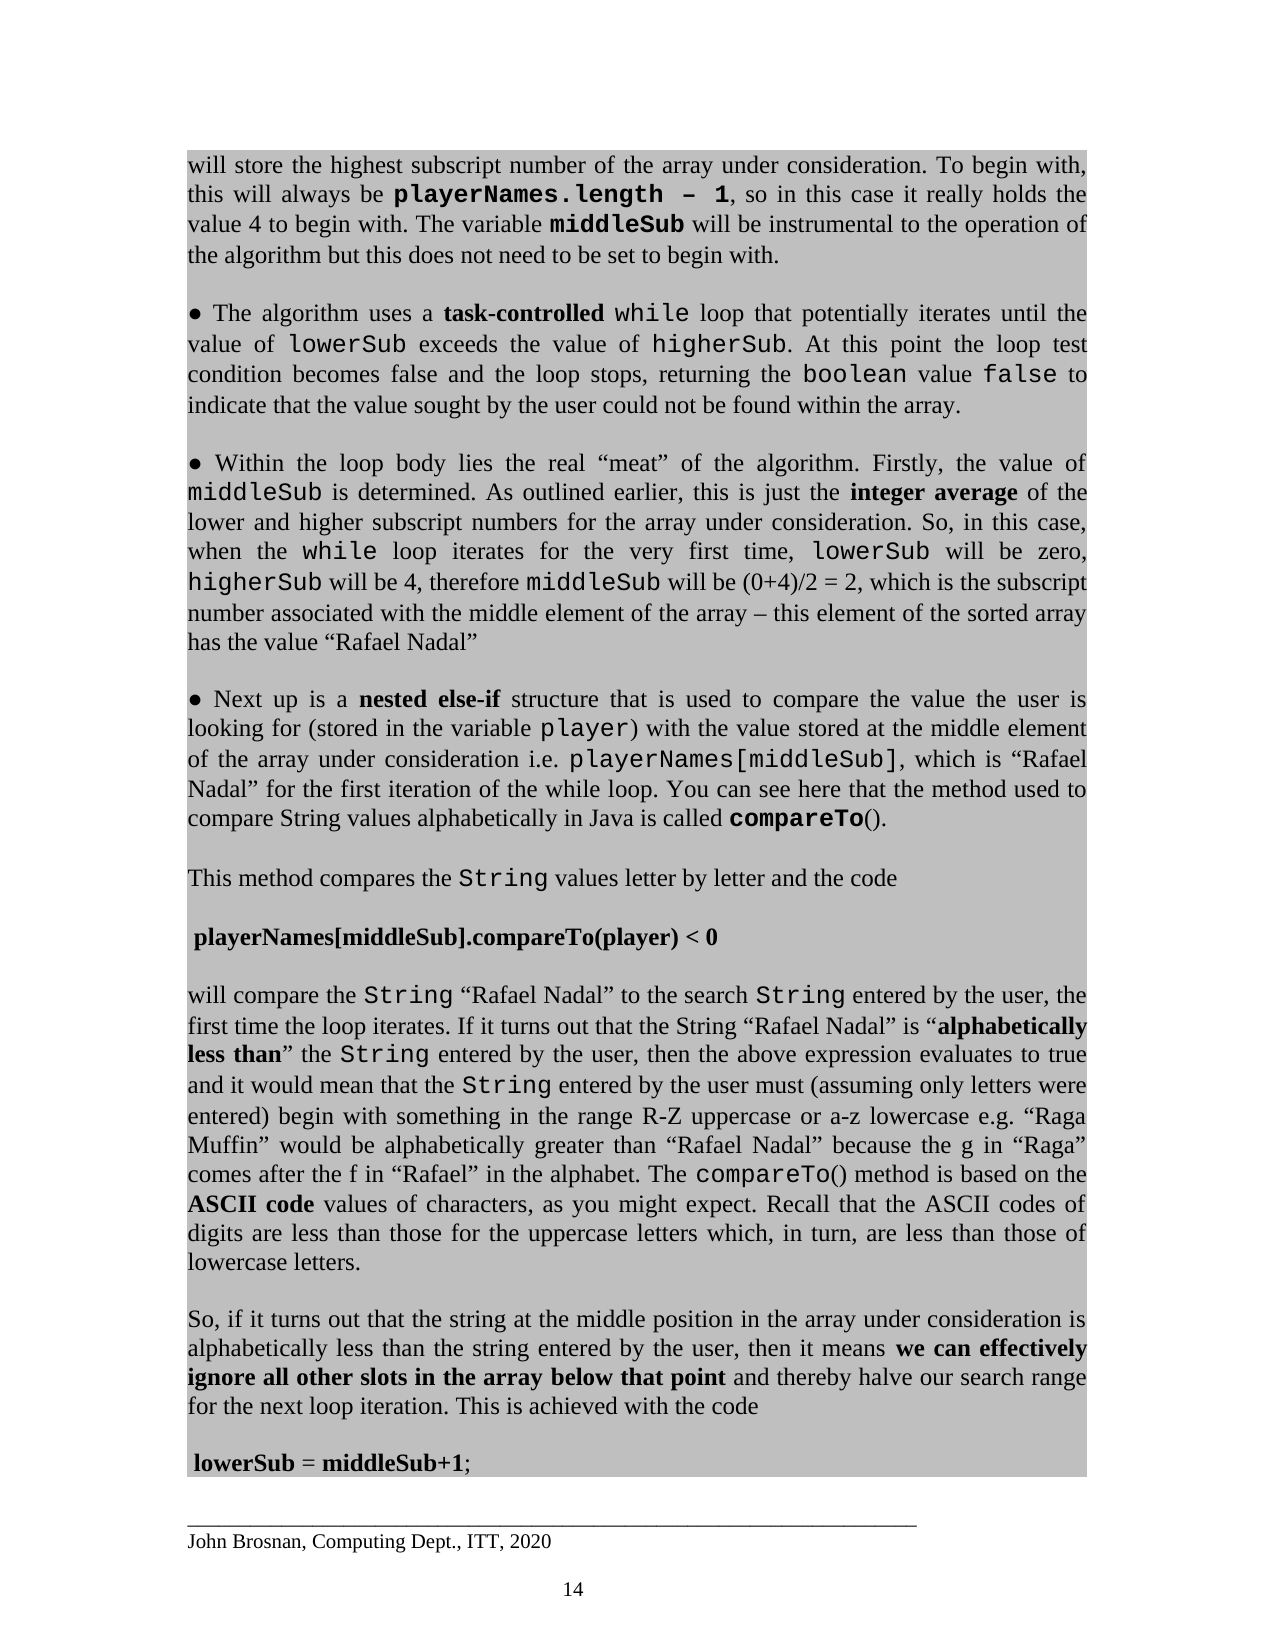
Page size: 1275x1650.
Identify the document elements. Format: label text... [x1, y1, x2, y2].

text ● Next up is a nested else-if structure that is used to compare the value the user is looking for (stored in the variable player) with the value stored at the middle element of the array under consideration i.e. playerNames[middleSub], which is “Rafael Nadal” for the first iteration of the while loop. You can see here that the method used to compare String values alphabetically in Java is called compareTo(). [187, 684, 1087, 834]
text ● The algorithm uses a task-controlled while loop that potentially iterates until the value of lowerSub exceeds the value of higherSub. At this point the loop test condition becomes false and the loop stops, returning the boolean value false to indicate that the value sought by the user could not be found within the array. [187, 298, 1087, 419]
text will compare the String “Rafael Nadal” to the search String entered by the user, the first time the loop iterates. If it turns out that the String “Rafael Nadal” is “alphabetically less than” the String entered by the user, then the above expression evaluates to true and it would mean that the String entered by the user must (assuming only letters were entered) begin with something in the range R-Z uppercase or a-z lowercase e.g. “Raga Muffin” would be alphabetically greater than “Rafael Nadal” because the g in “Raga” comes after the f in “Rafael” in the alphabet. The compareTo() method is based on the ASCII code values of characters, as you might expect. Recall that the ASCII codes of digits are less than those for the uppercase letters which, in turn, are less than those of lowercase letters. [187, 980, 1087, 1276]
text So, if it turns out that the string at the middle position in the array under consideration is alphabetically less than the string entered by the user, then it means we can effectively ignore all other slots in the array below that point and thereby halve our search range for the next loop iteration. This is achieved with the code [187, 1304, 1087, 1419]
text This method compares the String values letter by letter and the code [187, 863, 1087, 894]
text lowerSub = middleSub+1; [187, 1448, 1087, 1477]
text ● Within the loop body lies the real “meat” of the algorithm. Firstly, the value of middleSub is determined. As outlined earlier, this is just the integer average of the lower and higher subscript numbers for the array under consideration. So, in this case, when the while loop iterates for the very first time, lowerSub will be zero, higherSub will be 4, therefore middleSub will be (0+4)/2 = 2, which is the subscript number associated with the middle element of the array – this element of the sorted array has the value “Rafael Nadal” [187, 448, 1087, 655]
text playerNames[middleSub].compareTo(player) < 0 [187, 922, 1087, 951]
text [187, 150, 1087, 269]
